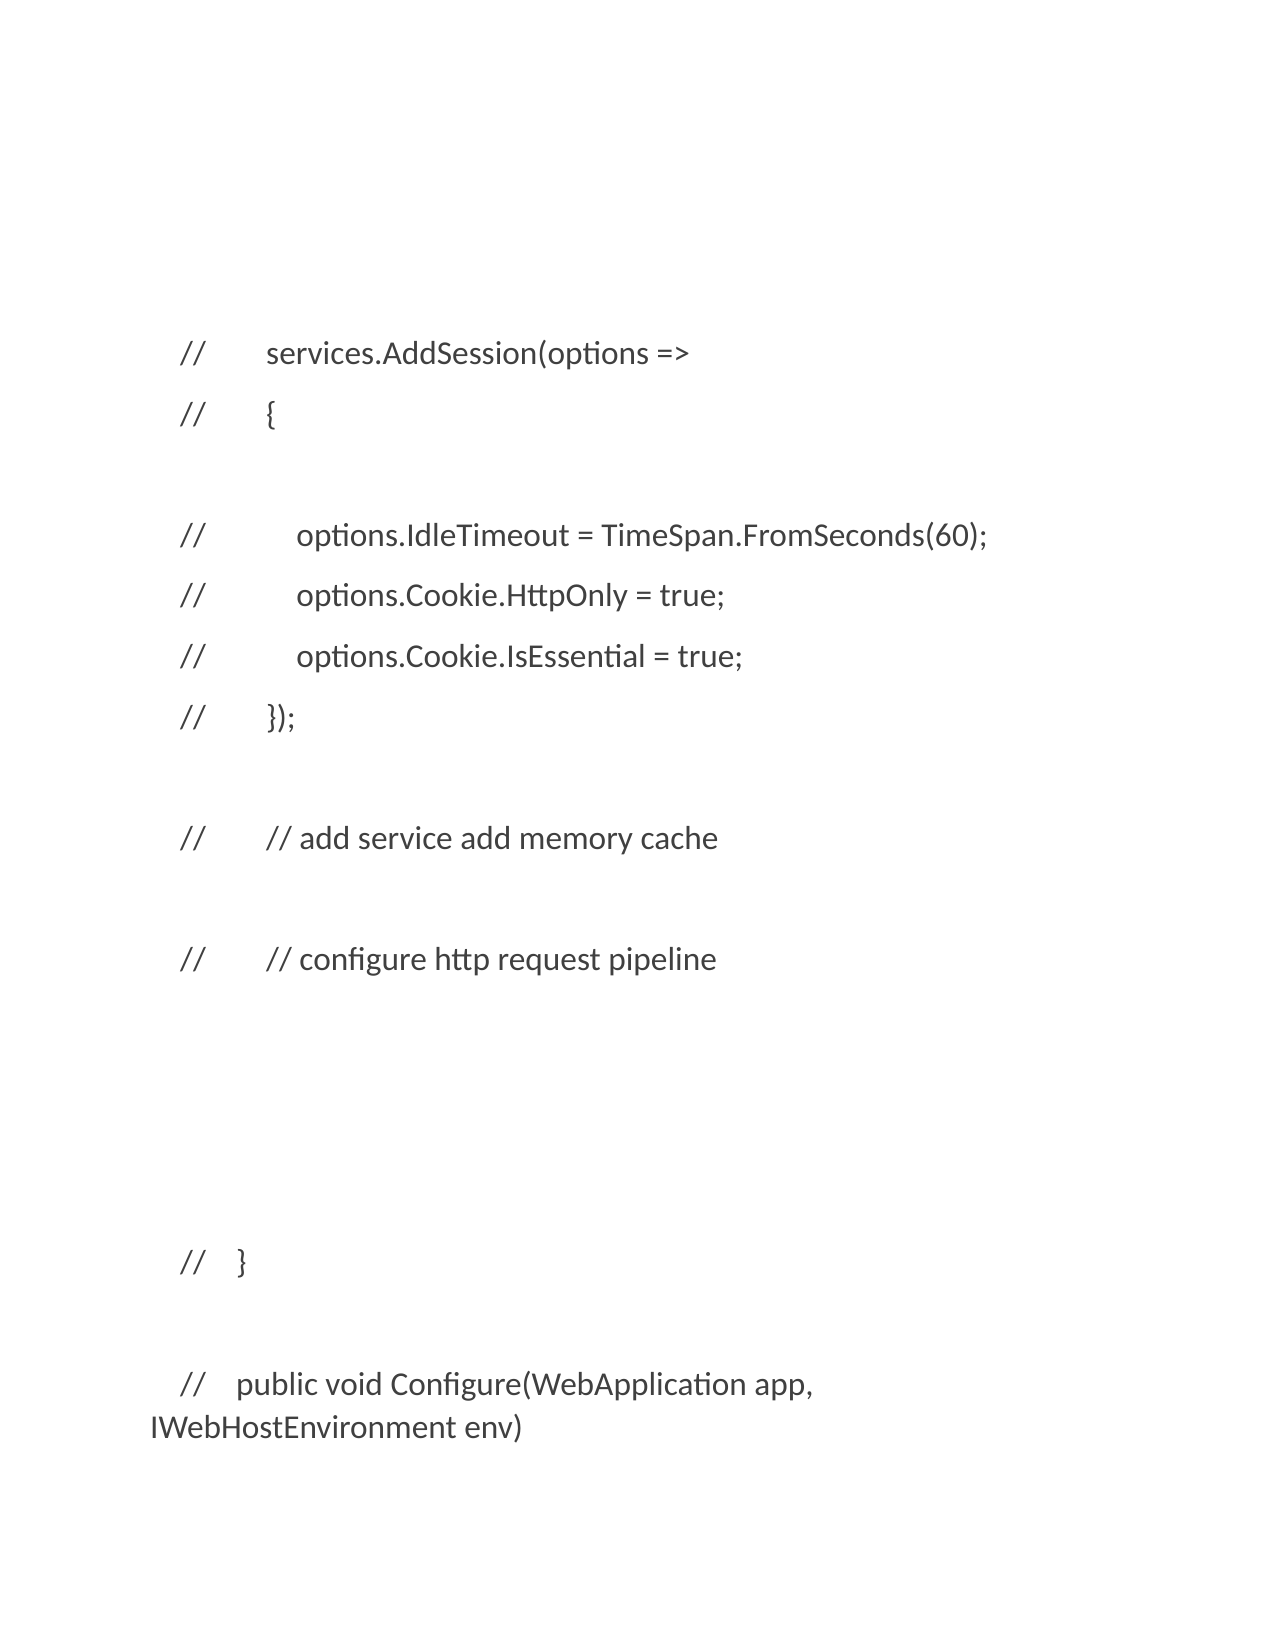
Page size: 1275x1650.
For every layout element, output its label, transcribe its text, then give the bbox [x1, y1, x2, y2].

text // // add service add memory cache [150, 817, 1125, 858]
text // options.Cookie.HttpOnly = true; [150, 574, 1125, 615]
text // services.AddSession(options => [150, 332, 1125, 373]
text // }); [150, 696, 1125, 736]
text // options.Cookie.IsEssential = true; [150, 635, 1125, 676]
text // public void Configure(WebApplication app, IWebHostEnvironment env) [150, 1362, 1125, 1447]
text // // configure http request pipeline [150, 938, 1125, 979]
text // { [150, 392, 1125, 433]
text // } [150, 1241, 1125, 1282]
text // options.IdleTimeout = TimeSpan.FromSeconds(60); [150, 514, 1125, 554]
